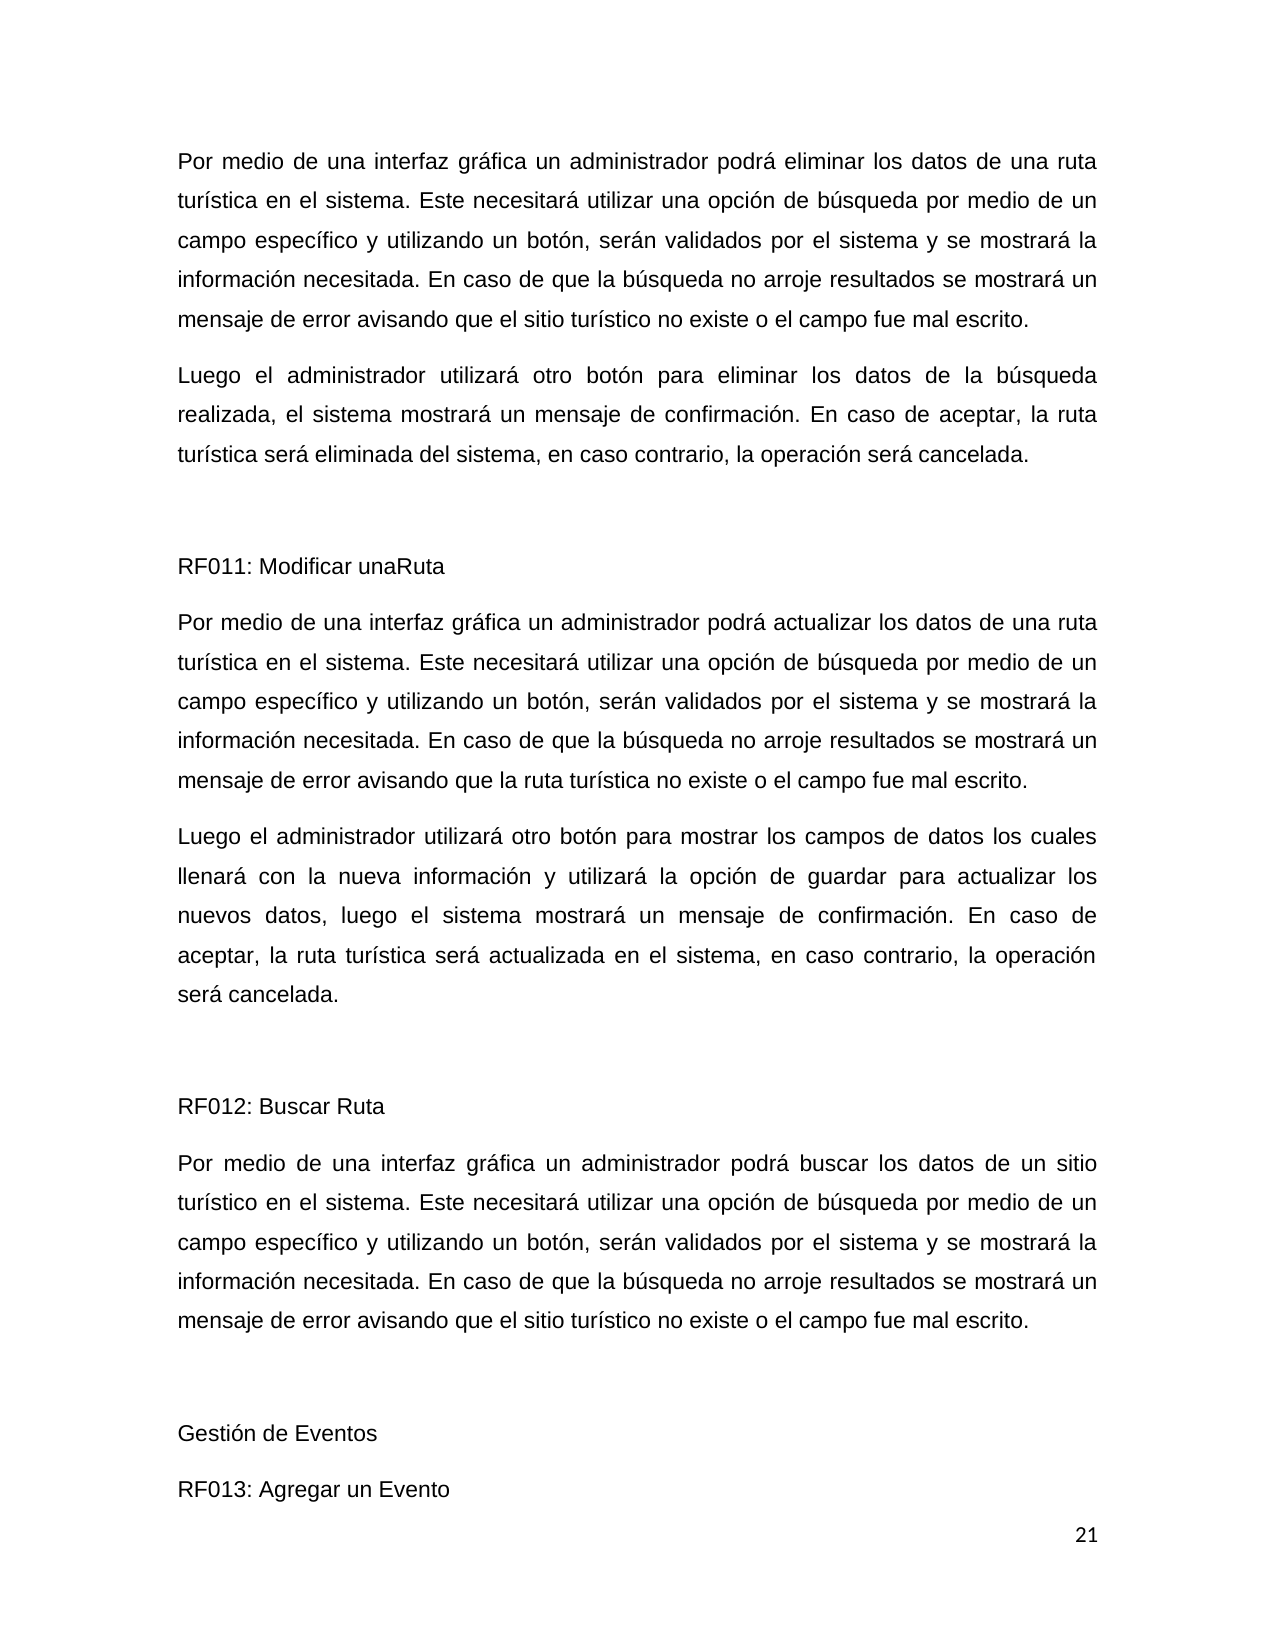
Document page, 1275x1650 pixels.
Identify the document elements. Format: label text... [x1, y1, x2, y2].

text Luego el administrador utilizará otro botón para eliminar los datos de la búsqueda realizada, el sistema mostrará un mensaje de confirmación. En caso de aceptar, la ruta turística será eliminada del sistema, en caso contrario, la operación será cancelada. [177, 362, 1098, 467]
text RF013: Agregar un Evento [177, 1476, 1098, 1502]
text Gestión de Eventos [177, 1420, 1098, 1446]
text Por medio de una interfaz gráfica un administrador podrá eliminar los datos de una ruta turística en el sistema. Este necesitará utilizar una opción de búsqueda por medio de un campo específico y utilizando un botón, serán validados por el sistema y se mostrará la información necesitada. En caso de que la búsqueda no arroje resultados se mostrará un mensaje de error avisando que el sitio turístico no existe o el campo fue mal escrito. [177, 148, 1098, 332]
text RF012: Buscar Ruta [177, 1093, 1098, 1120]
text RF011: Modificar unaRuta [177, 553, 1098, 579]
text Por medio de una interfaz gráfica un administrador podrá actualizar los datos de una ruta turística en el sistema. Este necesitará utilizar una opción de búsqueda por medio de un campo específico y utilizando un botón, serán validados por el sistema y se mostrará la información necesitada. En caso de que la búsqueda no arroje resultados se mostrará un mensaje de error avisando que la ruta turística no existe o el campo fue mal escrito. [177, 609, 1098, 793]
text Por medio de una interfaz gráfica un administrador podrá buscar los datos de un sitio turístico en el sistema. Este necesitará utilizar una opción de búsqueda por medio de un campo específico y utilizando un botón, serán validados por el sistema y se mostrará la información necesitada. En caso de que la búsqueda no arroje resultados se mostrará un mensaje de error avisando que el sitio turístico no existe o el campo fue mal escrito. [177, 1149, 1098, 1334]
text Luego el administrador utilizará otro botón para mostrar los campos de datos los cuales llenará con la nueva información y utilizará la opción de guardar para actualizar los nuevos datos, luego el sistema mostrará un mensaje de confirmación. En caso de aceptar, la ruta turística será actualizada en el sistema, en caso contrario, la operación será cancelada. [177, 823, 1098, 1007]
